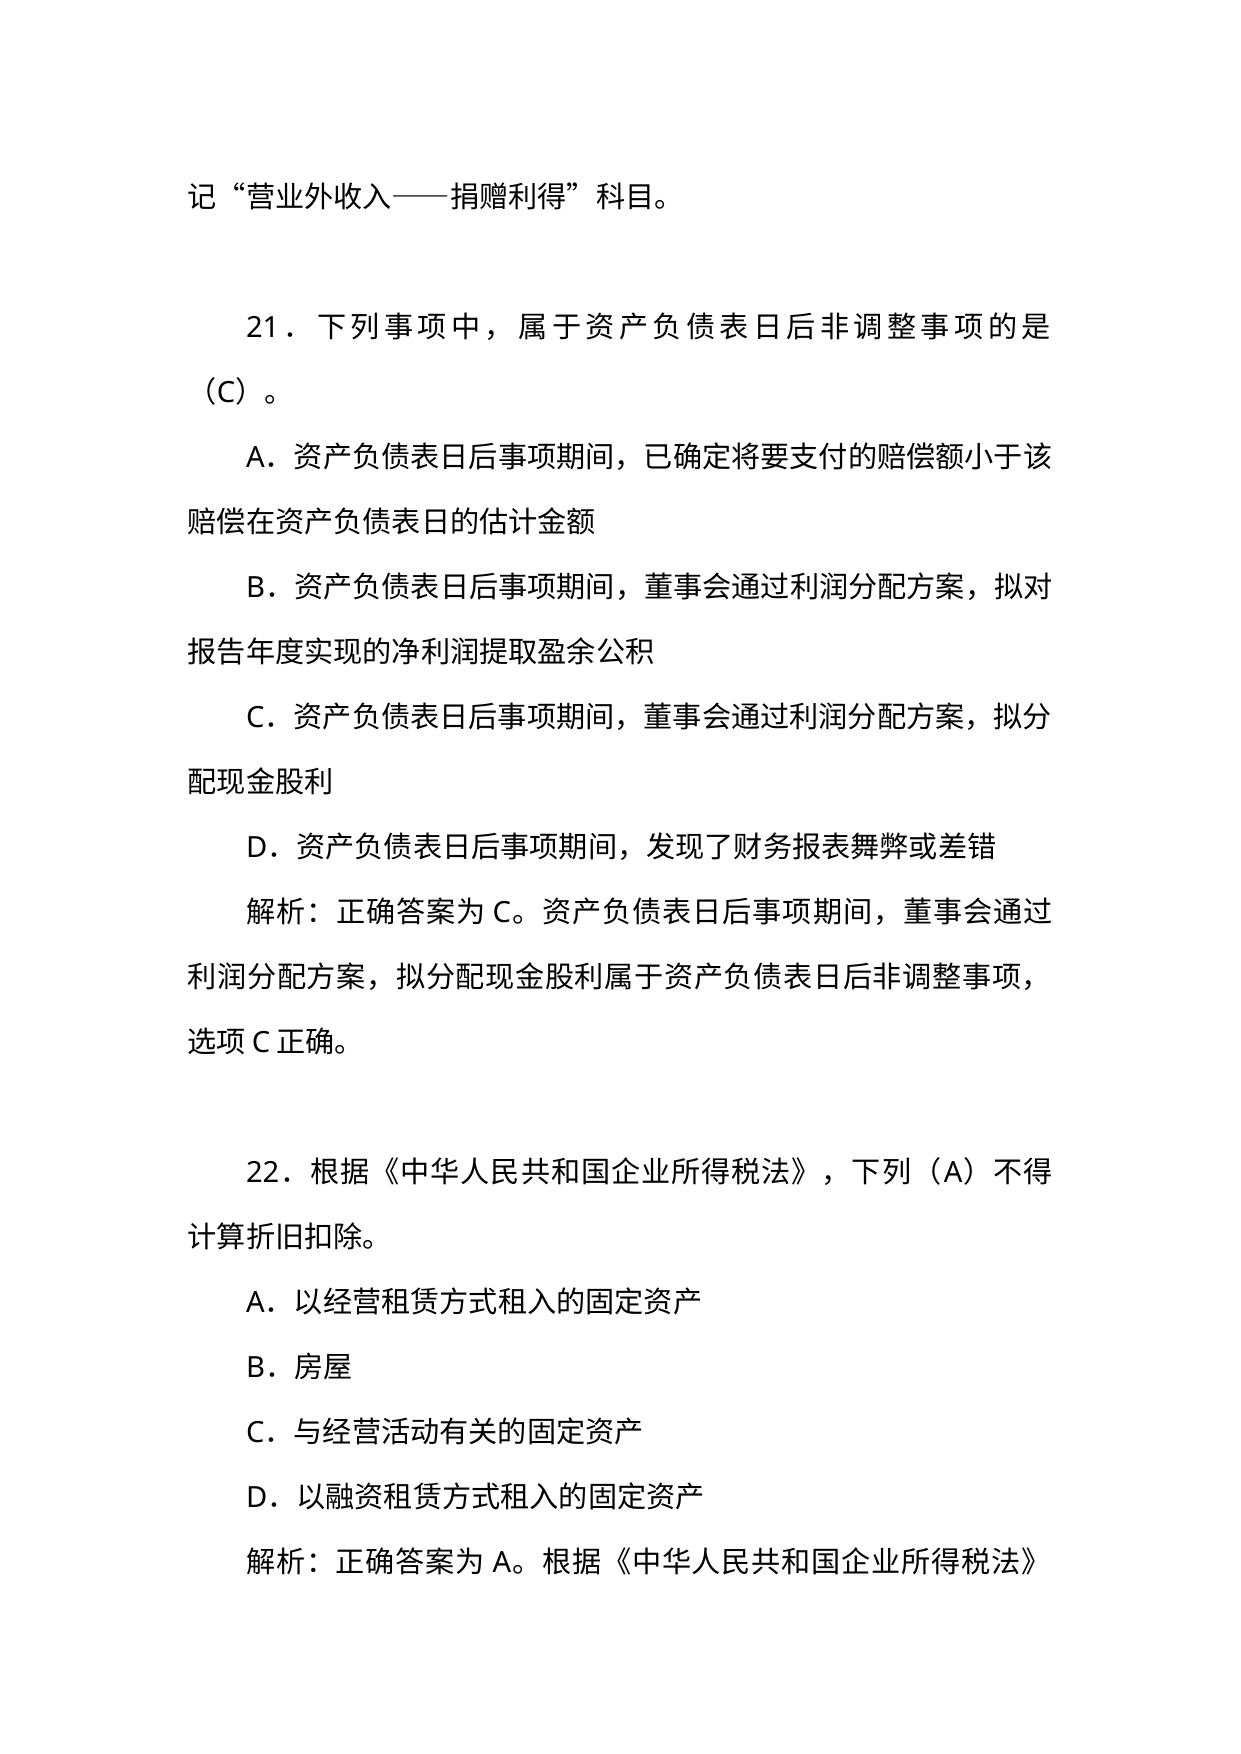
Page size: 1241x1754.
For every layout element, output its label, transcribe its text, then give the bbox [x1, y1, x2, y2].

text 21．下列事项中，属于资产负债表日后非调整事项的是（C）。 [187, 292, 1053, 422]
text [187, 162, 1053, 227]
text B．资产负债表日后事项期间，董事会通过利润分配方案，拟对报告年度实现的净利润提取盈余公积 [187, 552, 1053, 682]
text B．房屋 [187, 1332, 1053, 1397]
text C．与经营活动有关的固定资产 [187, 1397, 1053, 1462]
text D．以融资租赁方式租入的固定资产 [187, 1462, 1053, 1527]
text A．以经营租赁方式租入的固定资产 [187, 1267, 1053, 1332]
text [187, 1527, 1053, 1592]
text 解析：正确答案为C。资产负债表日后事项期间，董事会通过利润分配方案，拟分配现金股利属于资产负债表日后非调整事项，选项C正确。 [187, 877, 1053, 1072]
text C．资产负债表日后事项期间，董事会通过利润分配方案，拟分配现金股利 [187, 682, 1053, 812]
text D．资产负债表日后事项期间，发现了财务报表舞弊或差错 [187, 812, 1053, 877]
text A．资产负债表日后事项期间，已确定将要支付的赔偿额小于该赔偿在资产负债表日的估计金额 [187, 422, 1053, 552]
text 22．根据《中华人民共和国企业所得税法》，下列（A）不得计算折旧扣除。 [187, 1137, 1053, 1267]
